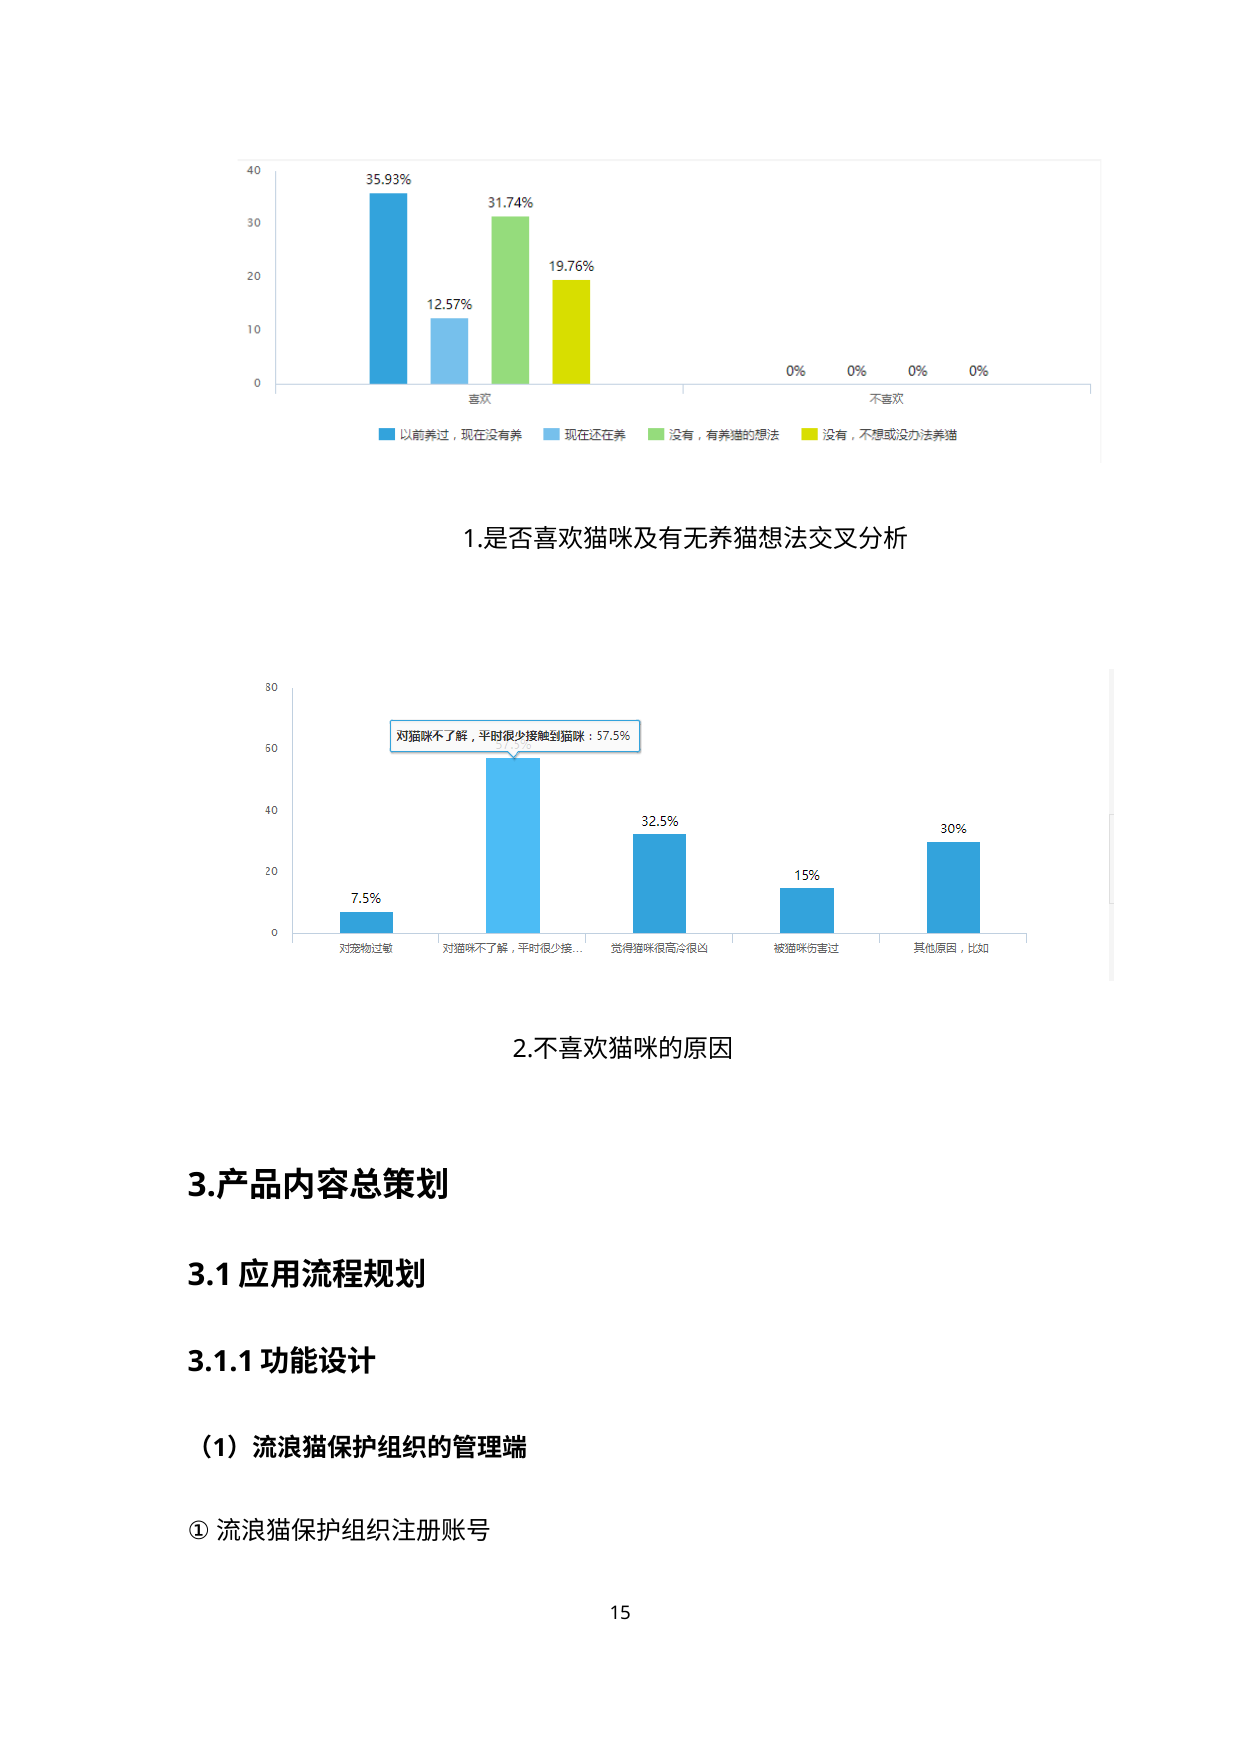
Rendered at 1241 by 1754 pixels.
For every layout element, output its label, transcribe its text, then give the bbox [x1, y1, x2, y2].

text 3.1.1功能设计 [187, 1327, 1053, 1392]
picture [237, 159, 1102, 463]
text 2.不喜欢猫咪的原因 [187, 1014, 1053, 1079]
text 1.是否喜欢猫咪及有无养猫想法交叉分析 [187, 504, 1053, 569]
picture [187, 669, 1114, 981]
text （1）流浪猫保护组织的管理端 [187, 1413, 1053, 1478]
text 3.产品内容总策划 [187, 1150, 1053, 1215]
text 3.1应用流程规划 [187, 1239, 1053, 1304]
text ① 流浪猫保护组织注册账号 [187, 1496, 1053, 1561]
